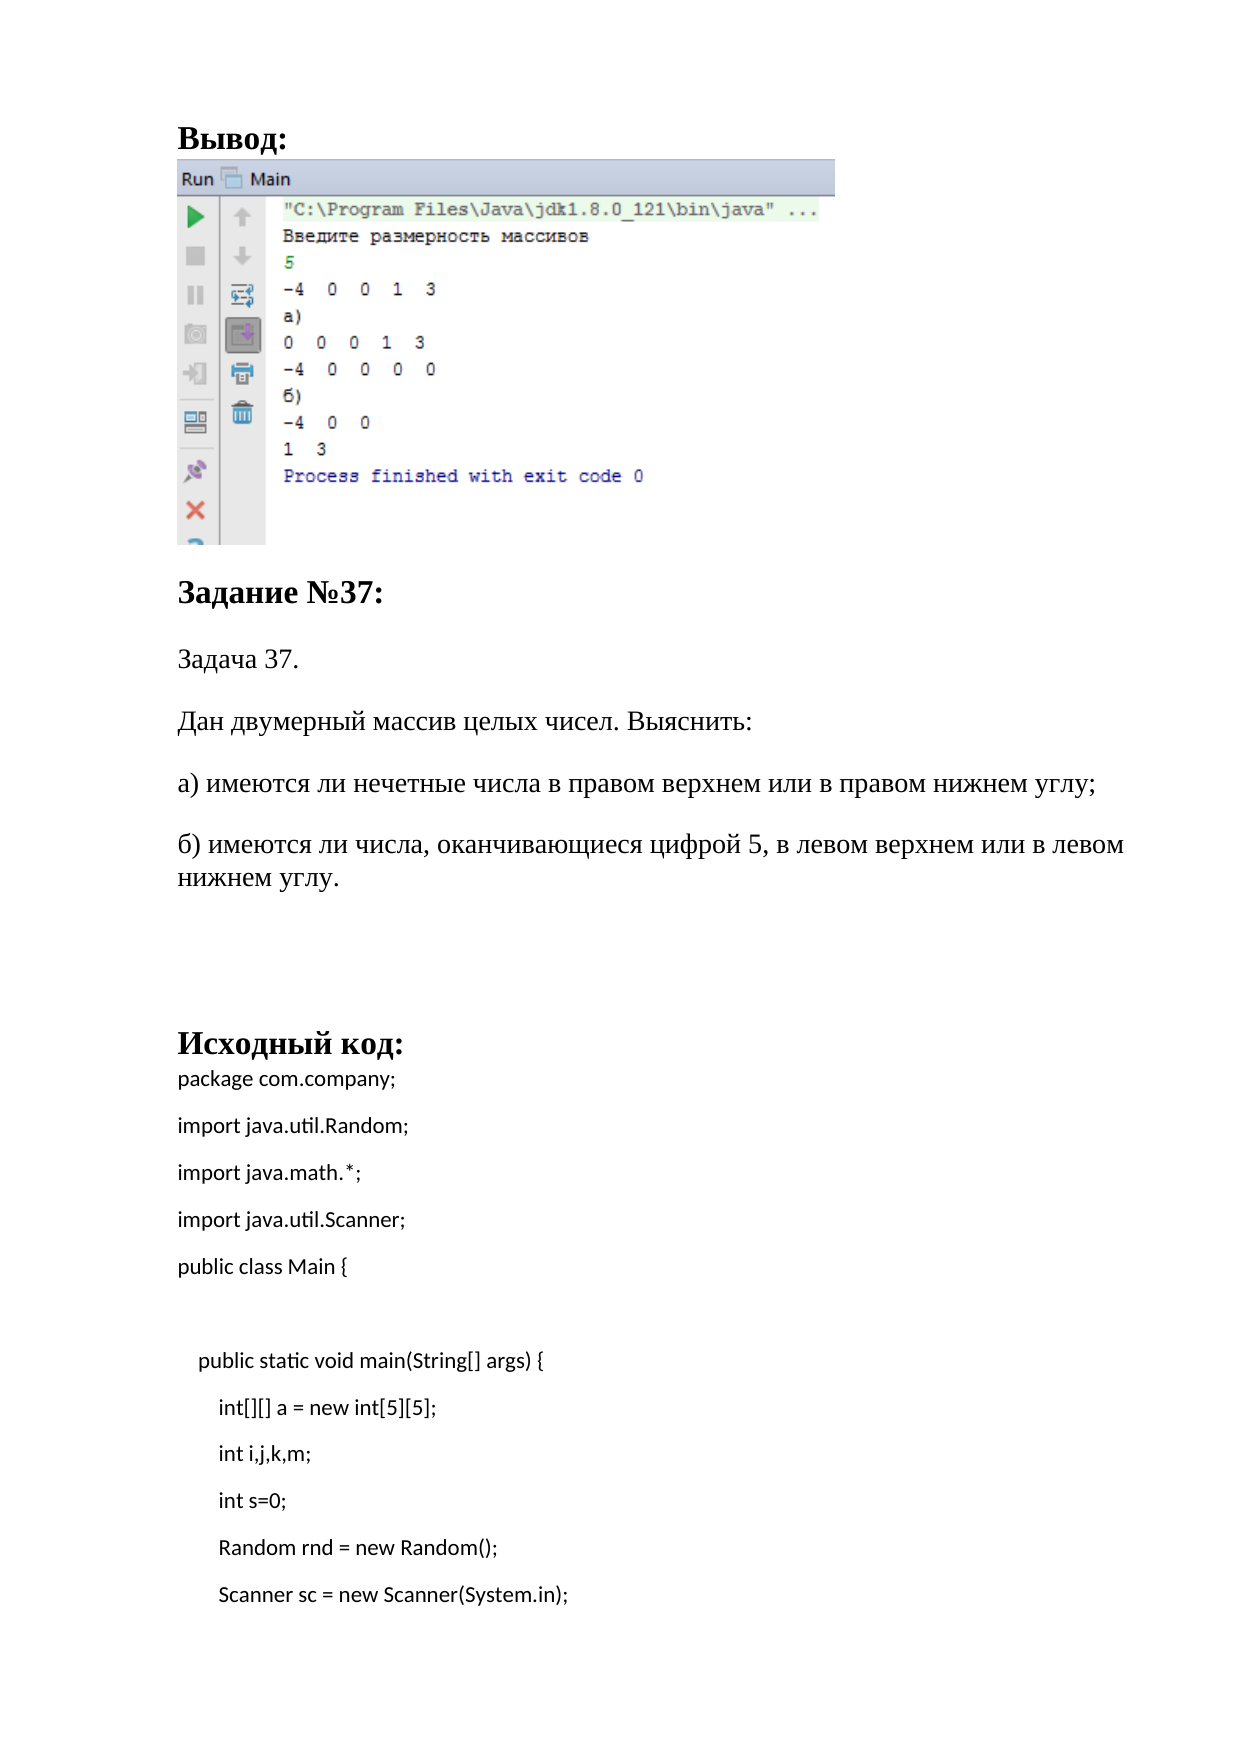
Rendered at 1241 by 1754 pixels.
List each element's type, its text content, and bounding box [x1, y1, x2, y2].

text int i,j,k,m; [177, 1439, 1152, 1468]
text public static void main(String[] args) { [177, 1346, 1152, 1374]
text Random rnd = new Random(); [177, 1533, 1152, 1561]
text Исходный код: [177, 1023, 1152, 1062]
text Дан двумерный массив целых чисел. Выяснить: [177, 704, 1152, 736]
text Задание №37: [177, 572, 1152, 610]
text Scanner sc = new Scanner(System.in); [177, 1580, 1152, 1608]
text Задача 37. [177, 642, 1152, 675]
text а) имеются ли нечетные числа в правом верхнем или в правом нижнем углу; [177, 766, 1152, 798]
text public class Main { [177, 1252, 1152, 1280]
text package com.company; [177, 1064, 1152, 1093]
text int s=0; [177, 1486, 1152, 1514]
text б) имеются ли числа, оканчивающиеся цифрой 5, в левом верхнем или в левом нижнем углу. [177, 827, 1152, 892]
text import java.util.Random; [177, 1111, 1152, 1139]
text import java.math.*; [177, 1158, 1152, 1186]
text Вывод: [177, 118, 1152, 156]
picture [177, 159, 835, 545]
text int[][] a = new int[5][5]; [177, 1393, 1152, 1421]
text import java.util.Scanner; [177, 1205, 1152, 1233]
